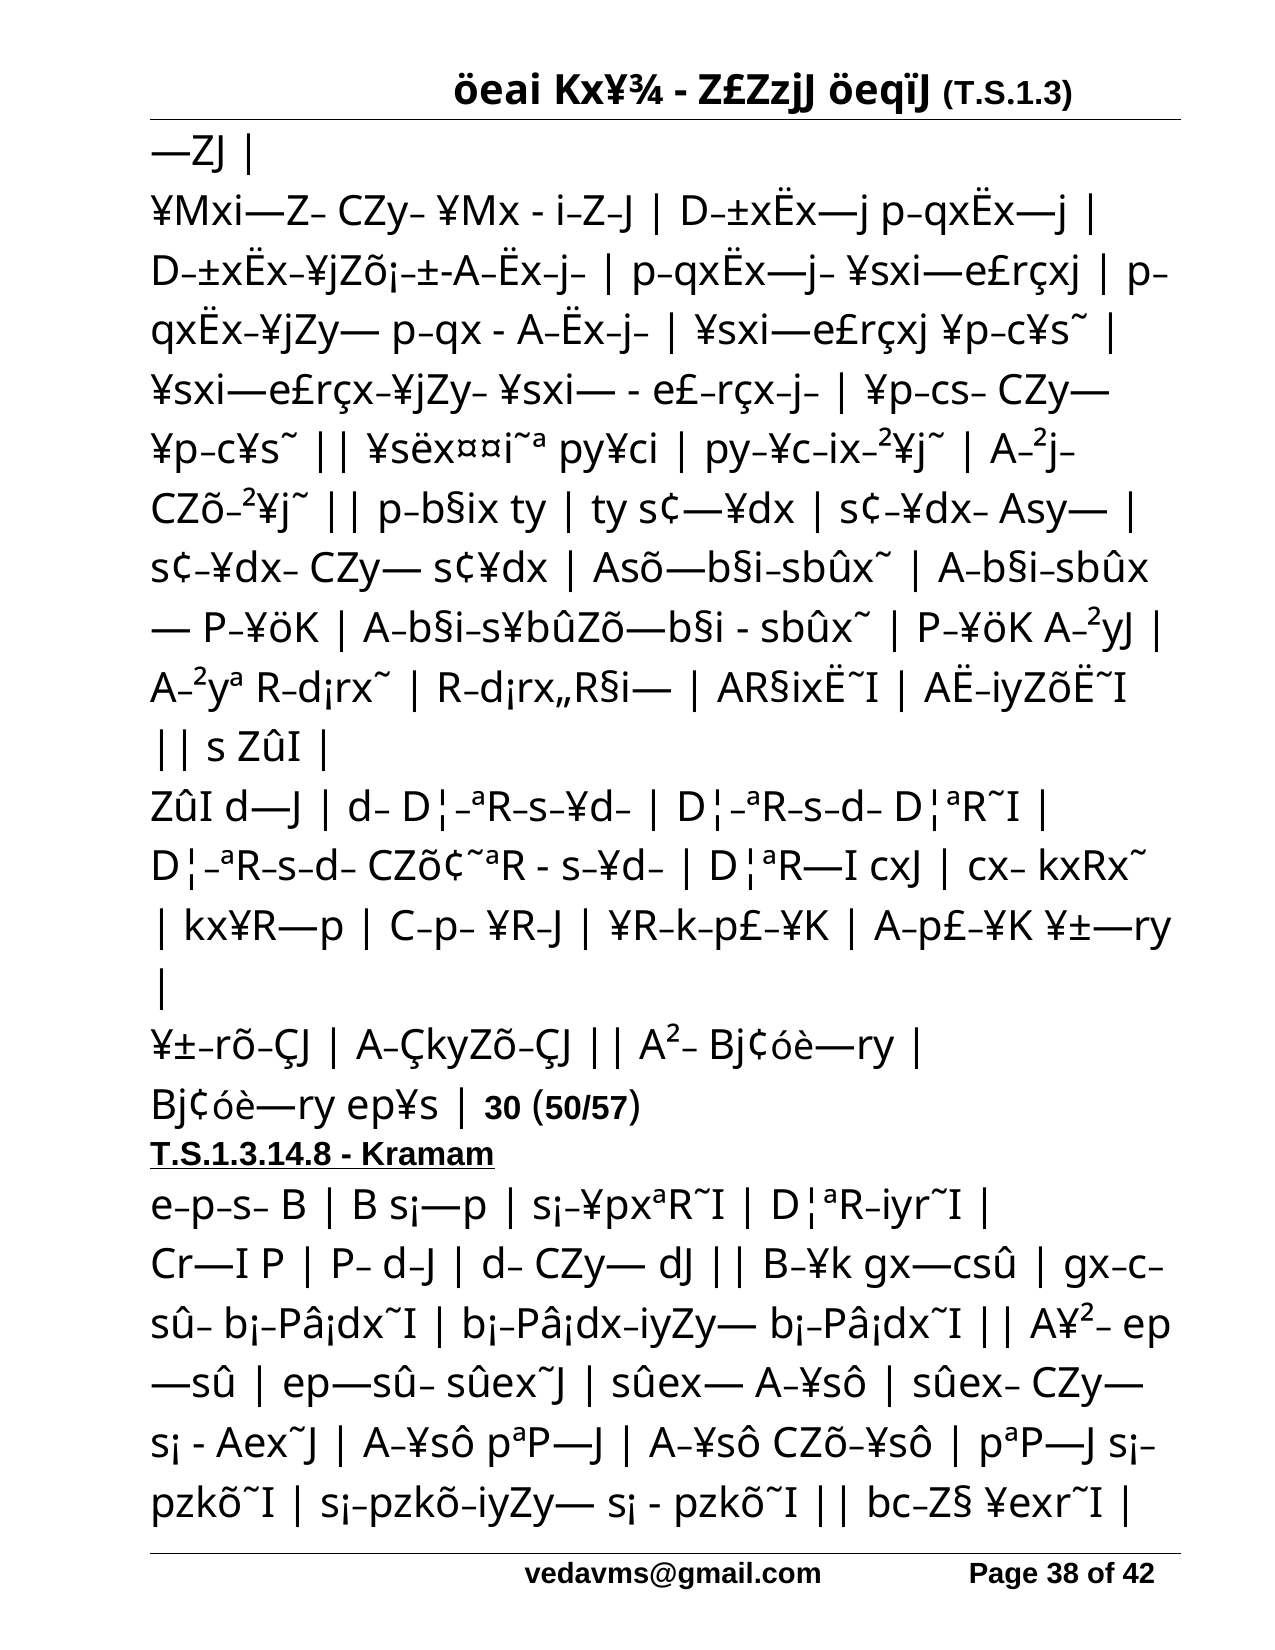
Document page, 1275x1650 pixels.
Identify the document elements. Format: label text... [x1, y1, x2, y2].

text ¥p–c¥s˜ || ¥sëx¤¤i˜ª py¥ci | py–¥c–ix–²¥j˜ | A–²j– [150, 419, 1181, 476]
text ¥±–rõ–ÇJ | A–ÇkyZõ–ÇJ || A²– Bj¢óè—ry | [150, 1015, 1181, 1072]
text T.S.1.3.14.8 - Kramam [150, 1134, 1150, 1173]
text D¦–ªR–s–d– CZõ¢˜ªR - s–¥d– | D¦ªR—I cxJ | cx– kxRx˜ | kx¥R—p | C–p– ¥R–J | ¥R–k–p£–¥K | A–p£–¥K ¥±—ry | [150, 836, 1181, 1012]
text s¢–¥dx– CZy— s¢¥dx | Asõ—b§i–sbûx˜ | A–b§i–sbûx— P–¥öK | A–b§i–s¥bûZõ—b§i - sbûx˜ | P–¥öK A–²yJ | A–²yª R–d¡rx˜ | R–d¡rx„R§i— | AR§ixË˜I | AË–iyZõË˜I || s ZûI | [150, 538, 1181, 774]
text Bj¢óè—ry ep¥s | 30 (50/57) [150, 1074, 1181, 1131]
text D–±xËx–¥jZõ¡–±-A–Ëx–j– | p–qxËx—j– ¥sxi—e£rçxj | p–qxËx–¥jZy— p–qx - A–Ëx–j– | ¥sxi—e£rçxj ¥p–c¥s˜ | ¥sxi—e£rçx–¥jZy– ¥sxi— - e£–rçx–j– | ¥p–cs– CZy— [150, 240, 1181, 416]
text ¥Mxi—Z– CZy– ¥Mx - i–Z–J | D–±xËx—j p–qxËx—j | [150, 181, 1181, 238]
text CZõ–²¥j˜ || p–b§ix ty | ty s¢—¥dx | s¢–¥dx– Asy— | [150, 479, 1181, 536]
text ZûI d—J | d– D¦–ªR–s–¥d– | D¦–ªR–s–d– D¦ªR˜I | [150, 777, 1181, 833]
text e–p–s– B | B s¡—p | s¡–¥pxªR˜I | D¦ªR–iyr˜I | [150, 1174, 1181, 1231]
